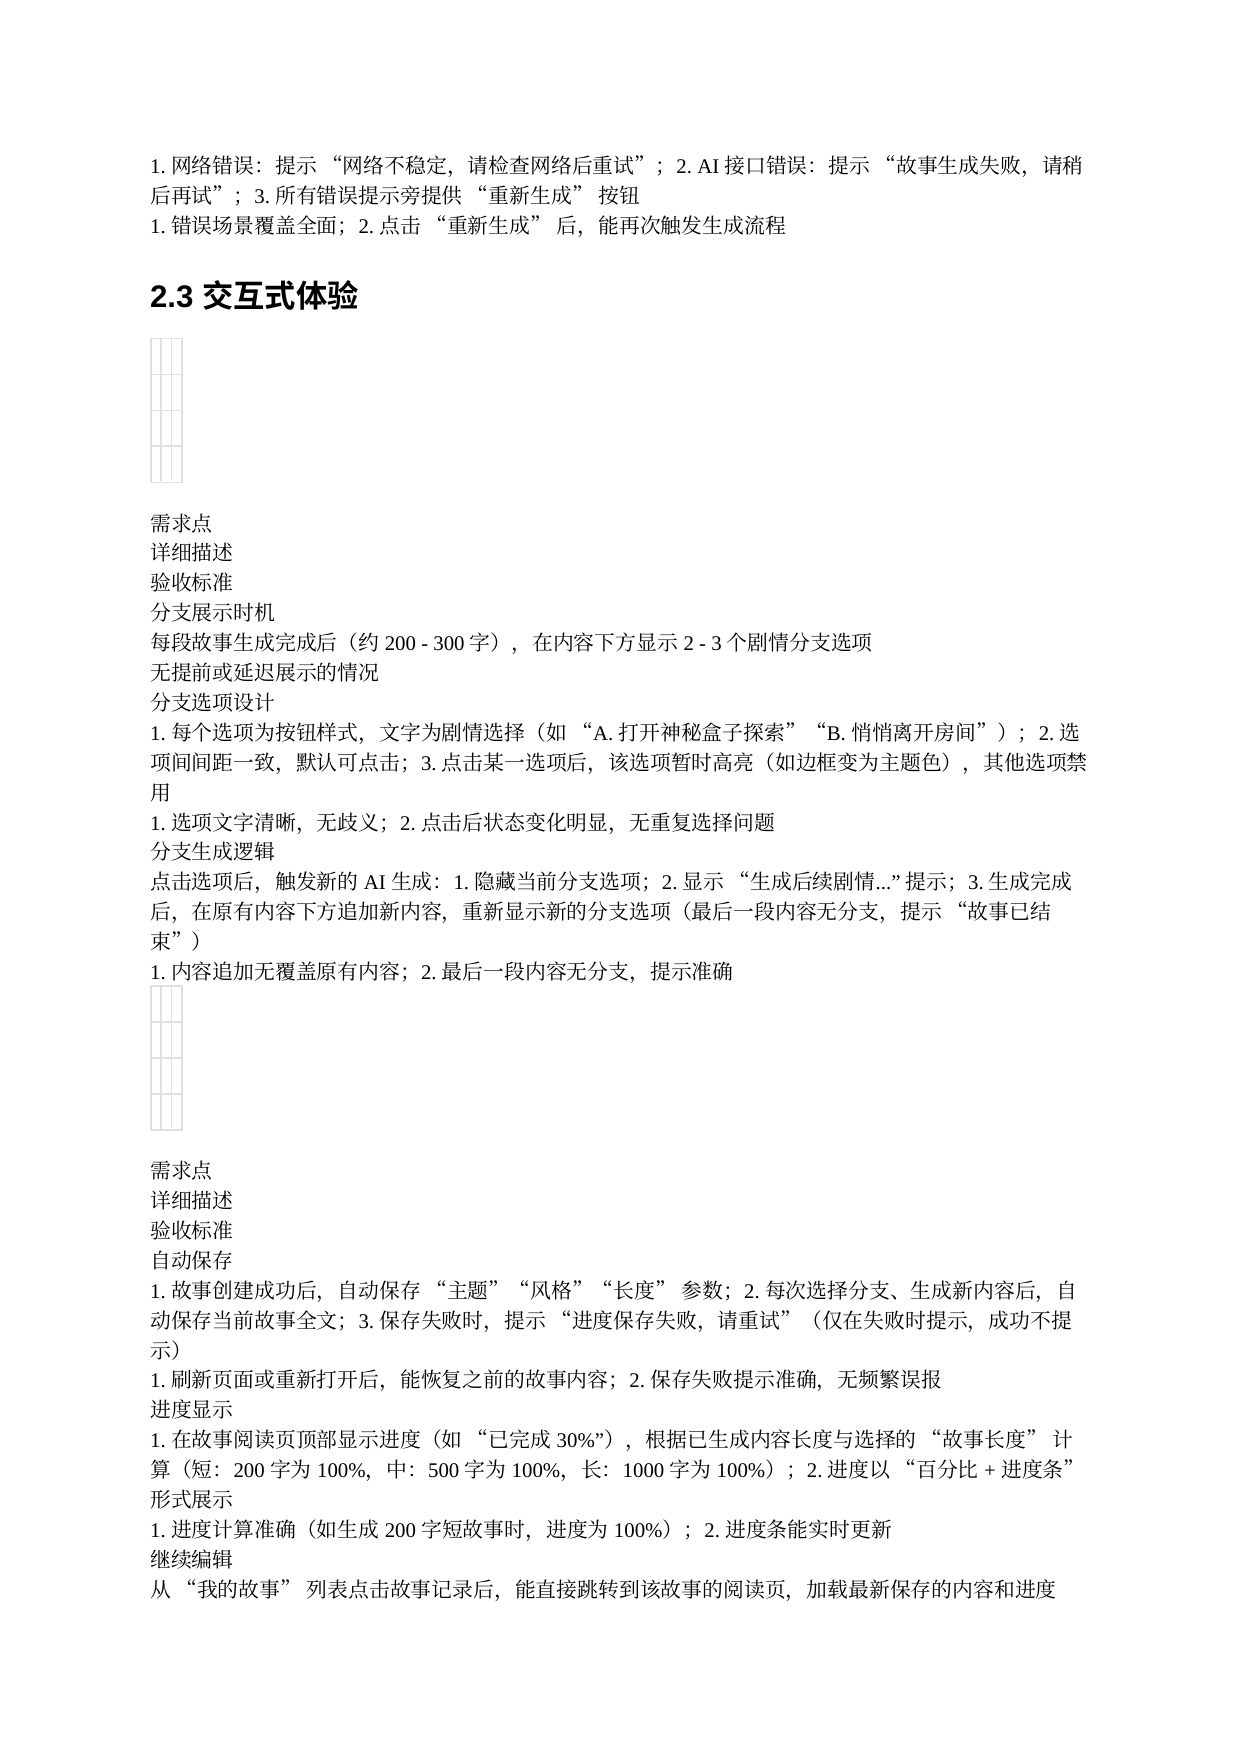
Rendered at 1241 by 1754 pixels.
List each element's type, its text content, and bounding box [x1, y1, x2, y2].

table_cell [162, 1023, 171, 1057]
subtitle 2.3 交互式体验 [150, 271, 1090, 316]
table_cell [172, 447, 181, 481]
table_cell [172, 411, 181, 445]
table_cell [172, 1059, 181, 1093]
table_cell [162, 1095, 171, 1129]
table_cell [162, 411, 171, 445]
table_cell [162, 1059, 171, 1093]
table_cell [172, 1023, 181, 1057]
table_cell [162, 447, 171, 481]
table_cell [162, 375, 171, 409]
